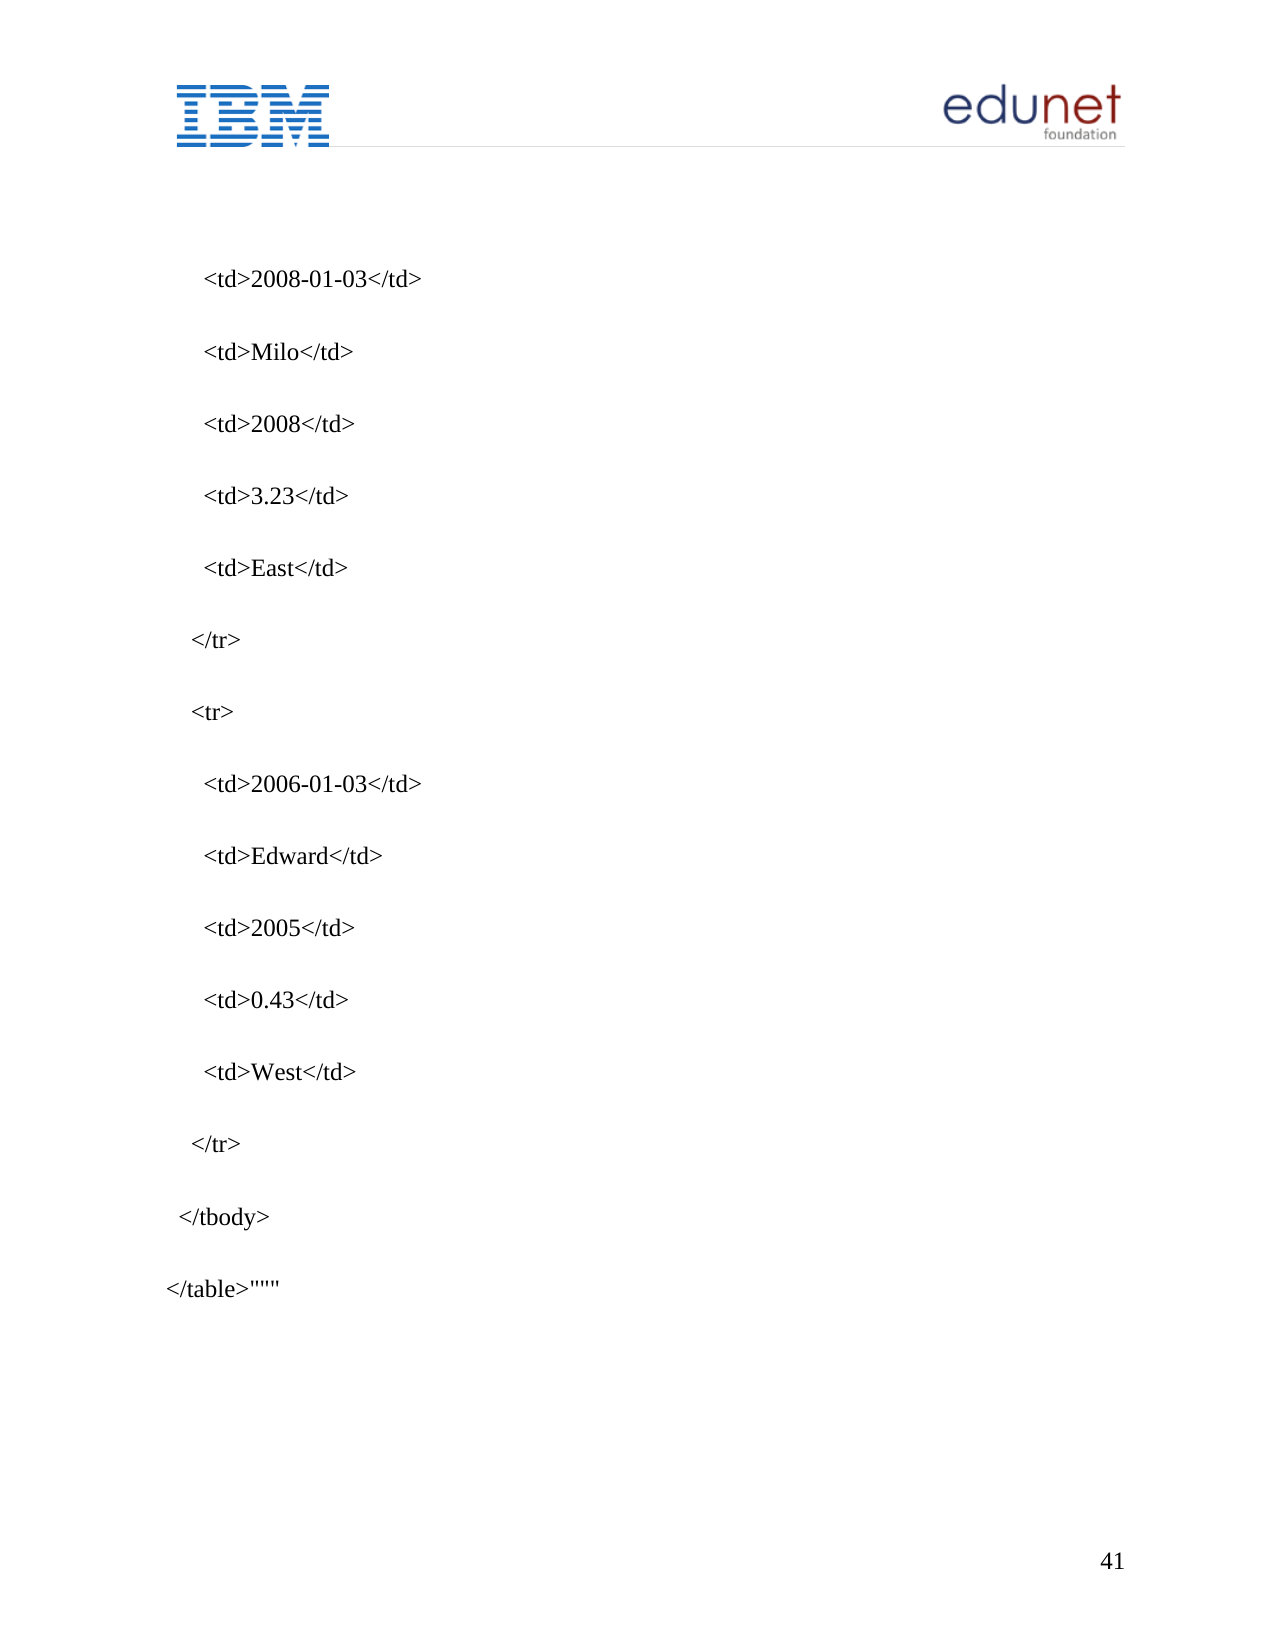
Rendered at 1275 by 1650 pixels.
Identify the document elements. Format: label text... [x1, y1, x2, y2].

picture [941, 75, 1125, 147]
picture [176, 85, 329, 147]
